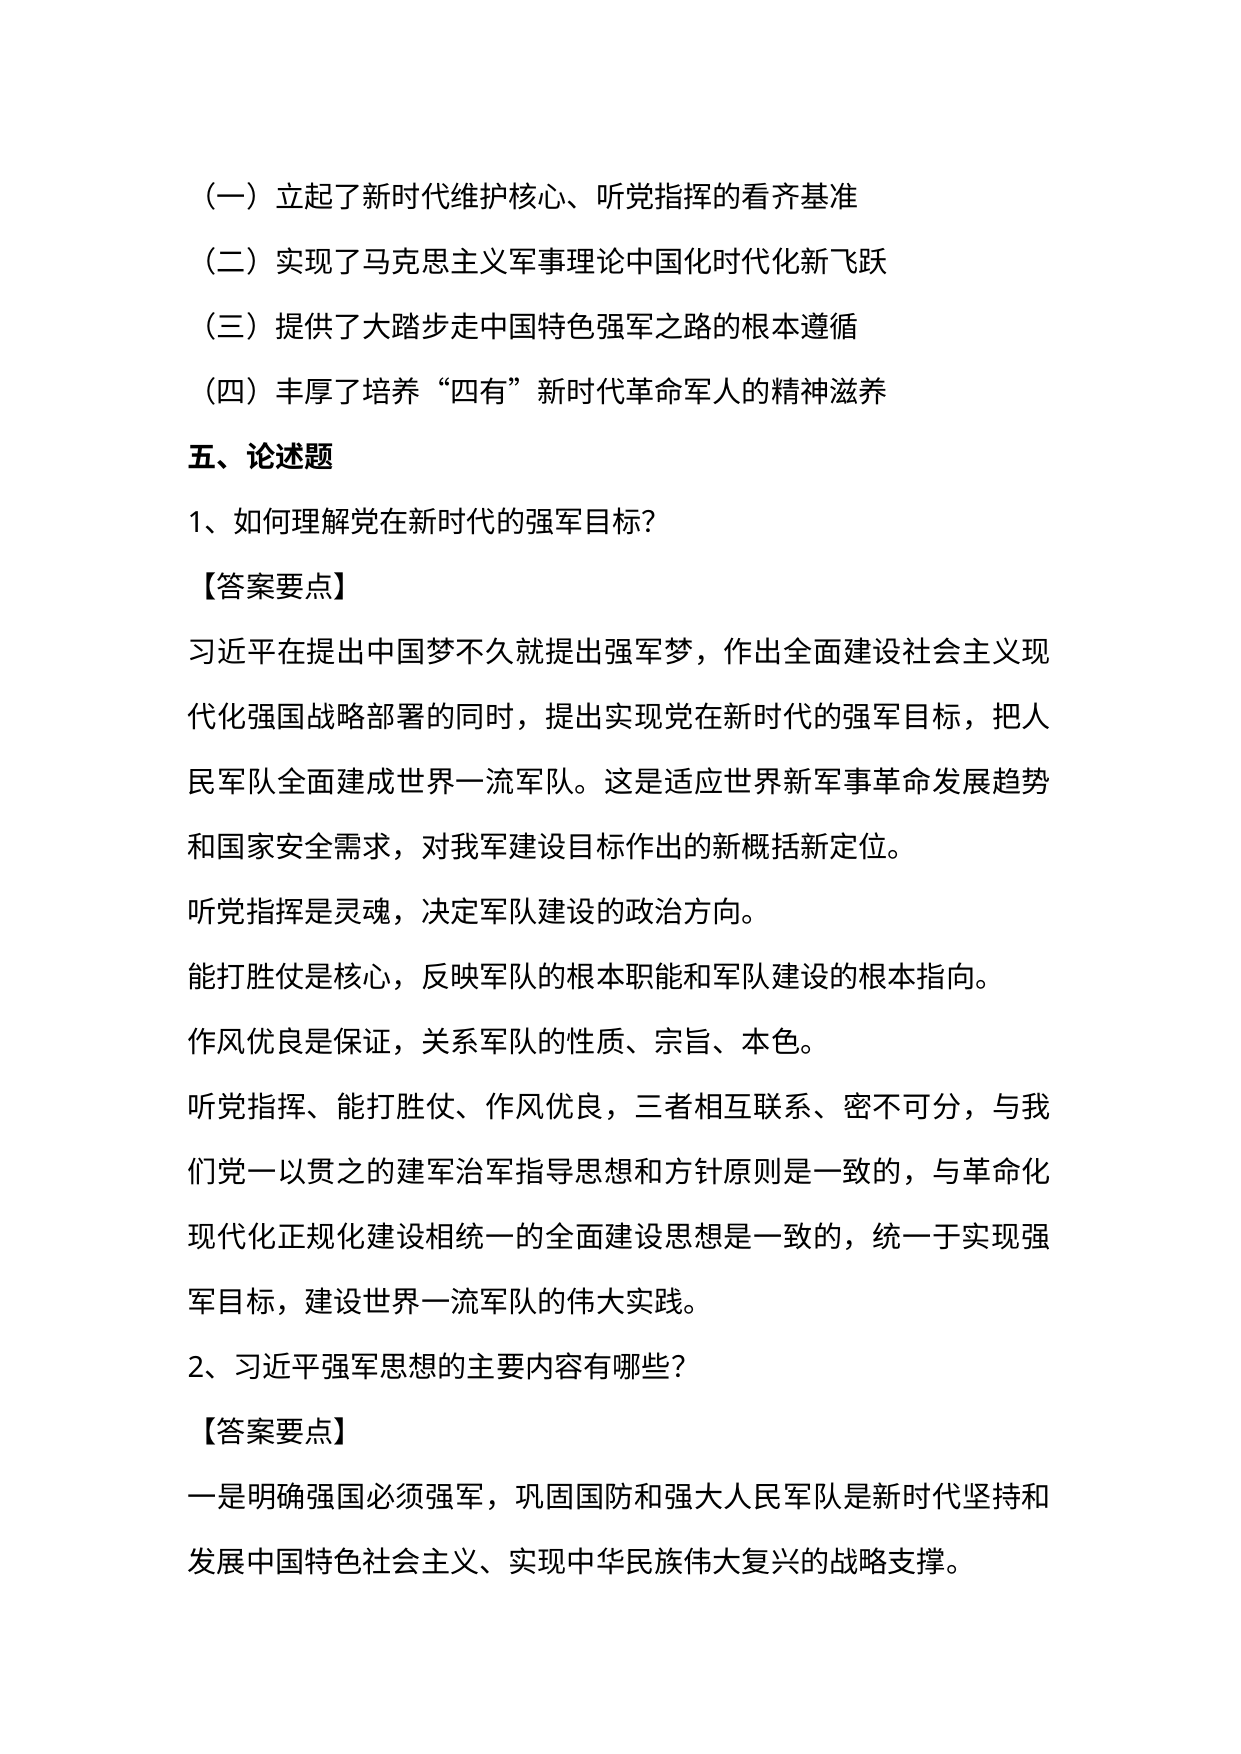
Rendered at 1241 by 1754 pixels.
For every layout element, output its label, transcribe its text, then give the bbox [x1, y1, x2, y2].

text 一是明确强国必须强军，巩固国防和强大人民军队是新时代坚持和发展中国特色社会主义、实现中华民族伟大复兴的战略支撑。 [187, 1462, 1053, 1592]
text 五、论述题 [187, 422, 1053, 487]
text 作风优良是保证，关系军队的性质、宗旨、本色。 [187, 1007, 1053, 1072]
text 2、习近平强军思想的主要内容有哪些？ [187, 1332, 1053, 1397]
text （一）立起了新时代维护核心、听党指挥的看齐基准 [187, 162, 1053, 227]
text （三）提供了大踏步走中国特色强军之路的根本遵循 [187, 292, 1053, 357]
text 能打胜仗是核心，反映军队的根本职能和军队建设的根本指向。 [187, 942, 1053, 1007]
text 1、如何理解党在新时代的强军目标？ [187, 487, 1053, 552]
text （二）实现了马克思主义军事理论中国化时代化新飞跃 [187, 227, 1053, 292]
text （四）丰厚了培养“四有”新时代革命军人的精神滋养 [187, 357, 1053, 422]
text 听党指挥是灵魂，决定军队建设的政治方向。 [187, 877, 1053, 942]
text 【答案要点】 [187, 1397, 1053, 1462]
text 习近平在提出中国梦不久就提出强军梦，作出全面建设社会主义现代化强国战略部署的同时，提出实现党在新时代的强军目标，把人民军队全面建成世界一流军队。这是适应世界新军事革命发展趋势和国家安全需求，对我军建设目标作出的新概括新定位。 [187, 617, 1053, 877]
text 【答案要点】 [187, 552, 1053, 617]
text 听党指挥、能打胜仗、作风优良，三者相互联系、密不可分，与我们党一以贯之的建军治军指导思想和方针原则是一致的，与革命化现代化正规化建设相统一的全面建设思想是一致的，统一于实现强军目标，建设世界一流军队的伟大实践。 [187, 1072, 1053, 1332]
